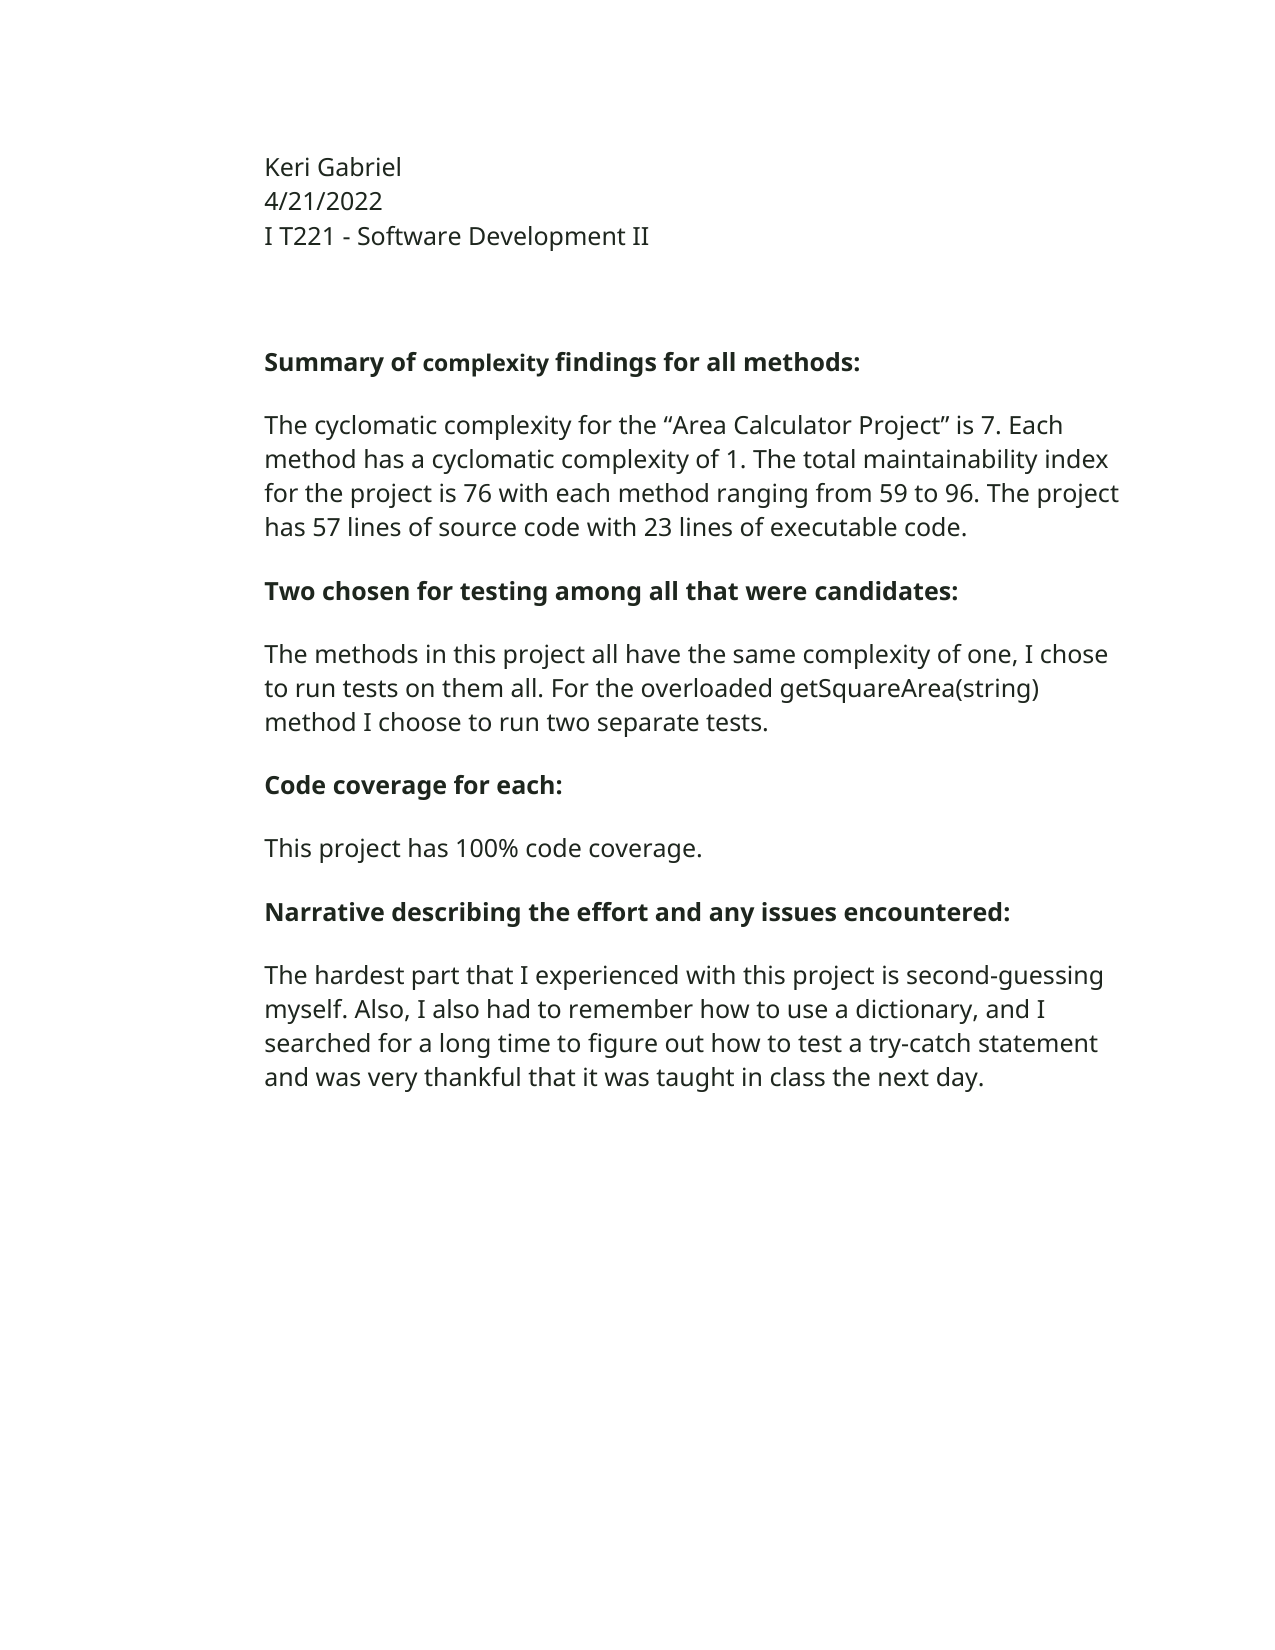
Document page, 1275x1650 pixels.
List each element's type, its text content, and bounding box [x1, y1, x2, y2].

text The methods in this project all have the same complexity of one, I chose to run tests on them all. For the overloaded getSquareArea(string) method I choose to run two separate tests. [264, 636, 1125, 739]
text This project has 100% code coverage. [264, 831, 1125, 865]
text I T221 - Software Development II [264, 218, 1125, 252]
text 4/21/2022 [264, 184, 1125, 218]
text Summary of complexity findings for all methods: [264, 344, 1125, 379]
text Keri Gabriel [264, 150, 1125, 184]
text Two chosen for testing among all that were candidates: [264, 573, 1125, 607]
text The hardest part that I experienced with this project is second-guessing myself. Also, I also had to remember how to use a dictionary, and I searched for a long time to figure out how to test a try-catch statement and was very thankful that it was taught in class the next day. [264, 957, 1125, 1094]
text Code coverage for each: [264, 768, 1125, 802]
text The cyclomatic complexity for the “Area Calculator Project” is 7. Each method has a cyclomatic complexity of 1. The total maintainability index for the project is 76 with each method ranging from 59 to 96. The project has 57 lines of source code with 23 lines of executable code. [264, 408, 1125, 544]
text Narrative describing the effort and any issues encountered: [264, 894, 1125, 928]
